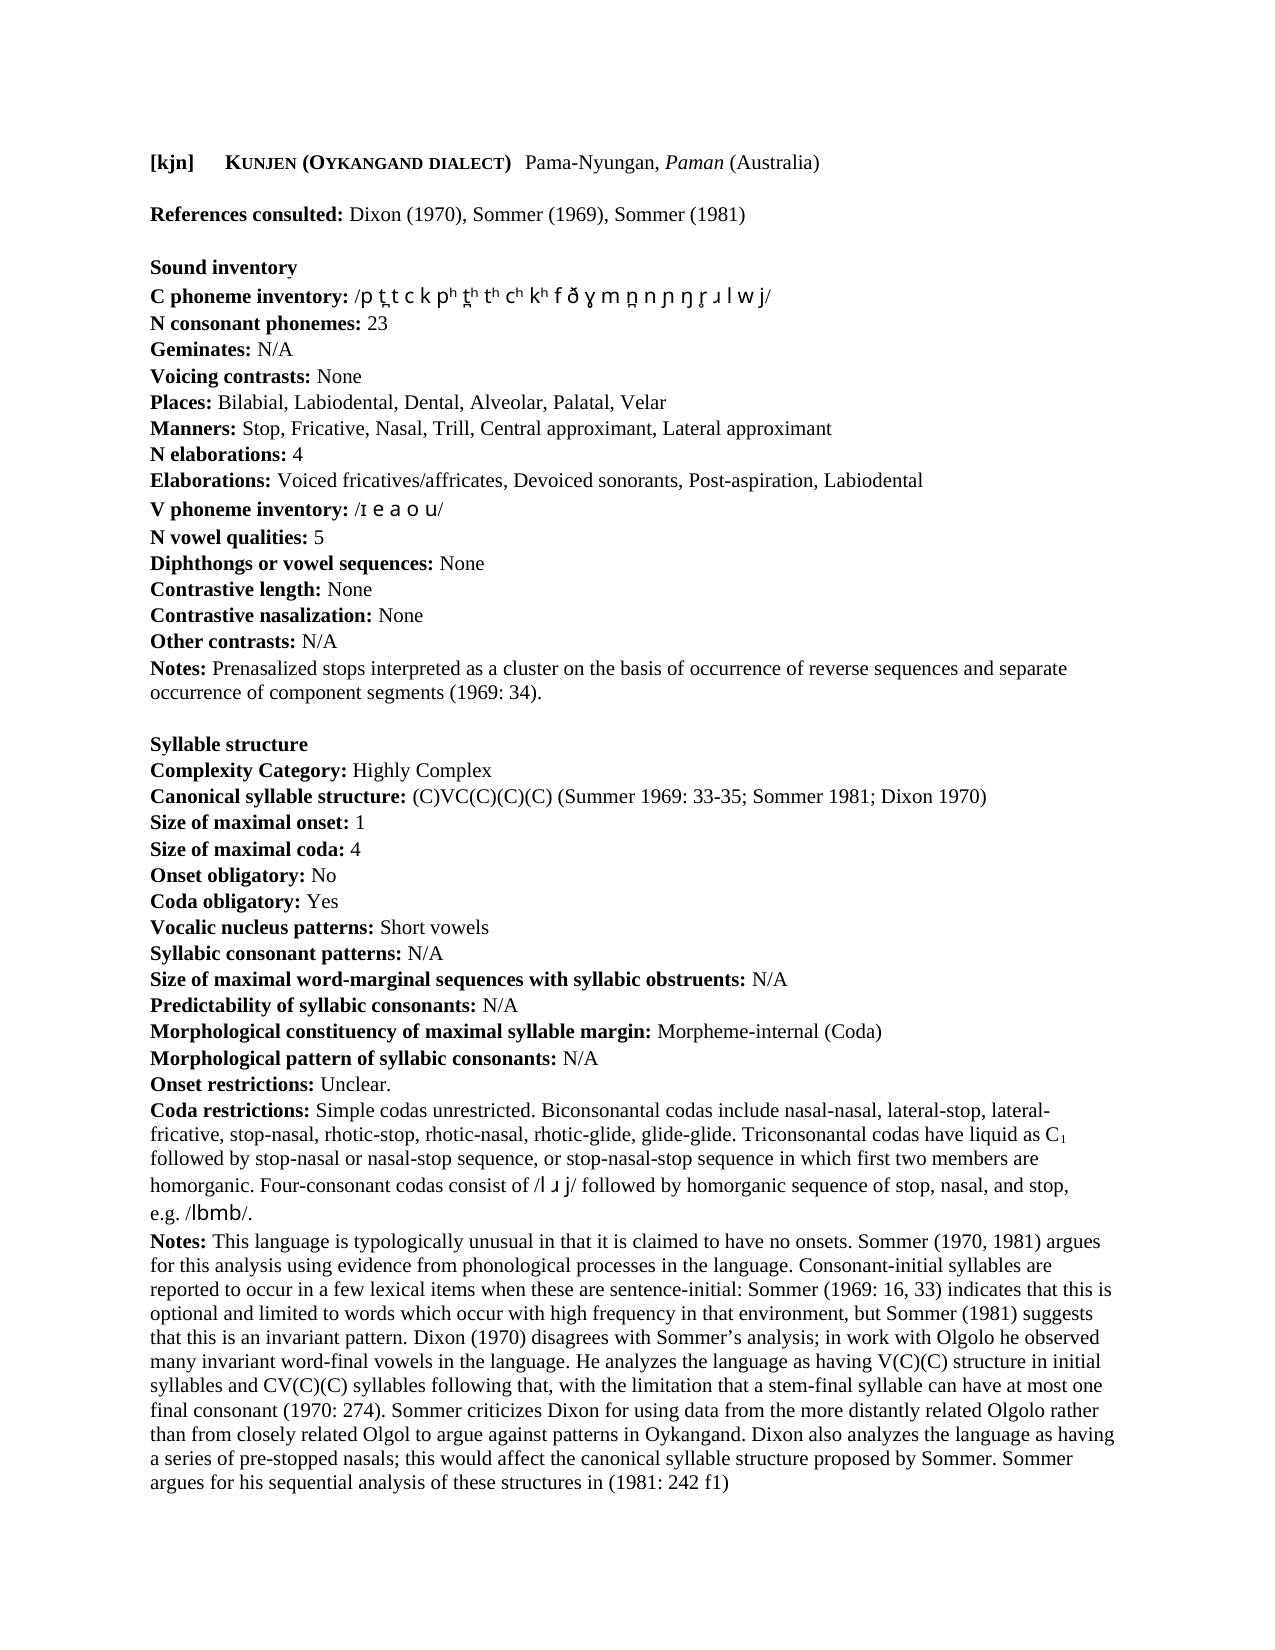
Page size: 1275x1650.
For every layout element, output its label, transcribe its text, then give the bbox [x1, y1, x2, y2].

text Notes: This language is typologically unusual in that it is claimed to have no onsets. Sommer (1970, 1981) argues for this analysis using evidence from phonological processes in the language. Consonant-initial syllables are reported to occur in a few lexical items when these are sentence-initial: Sommer (1969: 16, 33) indicates that this is optional and limited to words which occur with high frequency in that environment, but Sommer (1981) suggests that this is an invariant pattern. Dixon (1970) disagrees with Sommer’s analysis; in work with Olgolo he observed many invariant word-final vowels in the language. He analyzes the language as having V(C)(C) structure in initial syllables and CV(C)(C) syllables following that, with the limitation that a stem-final syllable can have at most one final consonant (1970: 274). Sommer criticizes Dixon for using data from the more distantly related Olgolo rather than from closely related Olgol to argue against patterns in Oykangand. Dixon also analyzes the language as having a series of pre-stopped nasals; this would affect the canonical syllable structure proposed by Sommer. Sommer argues for his sequential analysis of these structures in (1981: 242 f1) [150, 1229, 1125, 1494]
text Morphological constituency of maximal syllable margin: Morpheme-internal (Coda) [150, 1019, 1125, 1043]
text Notes: Prenasalized stops interpreted as a cluster on the basis of occurrence of reverse sequences and separate occurrence of component segments (1969: 34). [150, 656, 1125, 704]
text N vowel qualities: 5 [150, 525, 1125, 549]
text Geminates: N/A [150, 337, 1125, 361]
text Sound inventory [150, 254, 1125, 279]
text Syllable structure [150, 732, 1125, 756]
text N consonant phonemes: 23 [150, 311, 1125, 335]
text Onset restrictions: Unclear. [150, 1072, 1125, 1096]
text N elaborations: 4 [150, 442, 1125, 466]
text Predictability of syllabic consonants: N/A [150, 993, 1125, 1017]
text Places: Bilabial, Labiodental, Dental, Alveolar, Palatal, Velar [150, 390, 1125, 414]
text Manners: Stop, Fricative, Nasal, Trill, Central approximant, Lateral approximant [150, 416, 1125, 440]
text Coda obligatory: Yes [150, 889, 1125, 913]
text References consulted: Dixon (1970), Sommer (1969), Sommer (1981) [150, 202, 1125, 226]
text Contrastive length: None [150, 577, 1125, 601]
text Contrastive nasalization: None [150, 603, 1125, 627]
text Vocalic nucleus patterns: Short vowels [150, 915, 1125, 939]
text Complexity Category: Highly Complex [150, 758, 1125, 782]
text Coda restrictions: Simple codas unrestricted. Biconsonantal codas include nasal-nasal, lateral-stop, lateral-fricative, stop-nasal, rhotic-stop, rhotic-nasal, rhotic-glide, glide-glide. Triconsonantal codas have liquid as C1 followed by stop-nasal or nasal-stop sequence, or stop-nasal-stop sequence in which first two members are homorganic. Four-consonant codas consist of /l ɹ j/ followed by homorganic sequence of stop, nasal, and stop, e.g. /lbmb/. [150, 1098, 1125, 1227]
text Size of maximal onset: 1 [150, 810, 1125, 834]
text Other contrasts: N/A [150, 629, 1125, 653]
text Syllabic consonant patterns: N/A [150, 941, 1125, 965]
text Elaborations: Voiced fricatives/affricates, Devoiced sonorants, Post-aspiration, Labiodental [150, 468, 1125, 492]
text Voicing contrasts: None [150, 363, 1125, 388]
text [kjn] Kunjen (Oykangand dialect) Pama-Nyungan, Paman (Australia) [150, 150, 1125, 174]
text Onset obligatory: No [150, 863, 1125, 887]
text Diphthongs or vowel sequences: None [150, 551, 1125, 575]
text C phoneme inventory: /p t̪ t c k pʰ t̪ʰ tʰ cʰ kʰ f ð ɣ m n̪ n ɲ ŋ r̥ ɹ l w j/ [150, 281, 1125, 309]
text Canonical syllable structure: (C)VC(C)(C)(C) (Summer 1969: 33-35; Sommer 1981; Dixon 1970) [150, 784, 1125, 808]
text Size of maximal word-marginal sequences with syllabic obstruents: N/A [150, 967, 1125, 991]
text Size of maximal coda: 4 [150, 836, 1125, 861]
text V phoneme inventory: /ɪ e a o u/ [150, 494, 1125, 523]
text Morphological pattern of syllabic consonants: N/A [150, 1046, 1125, 1070]
